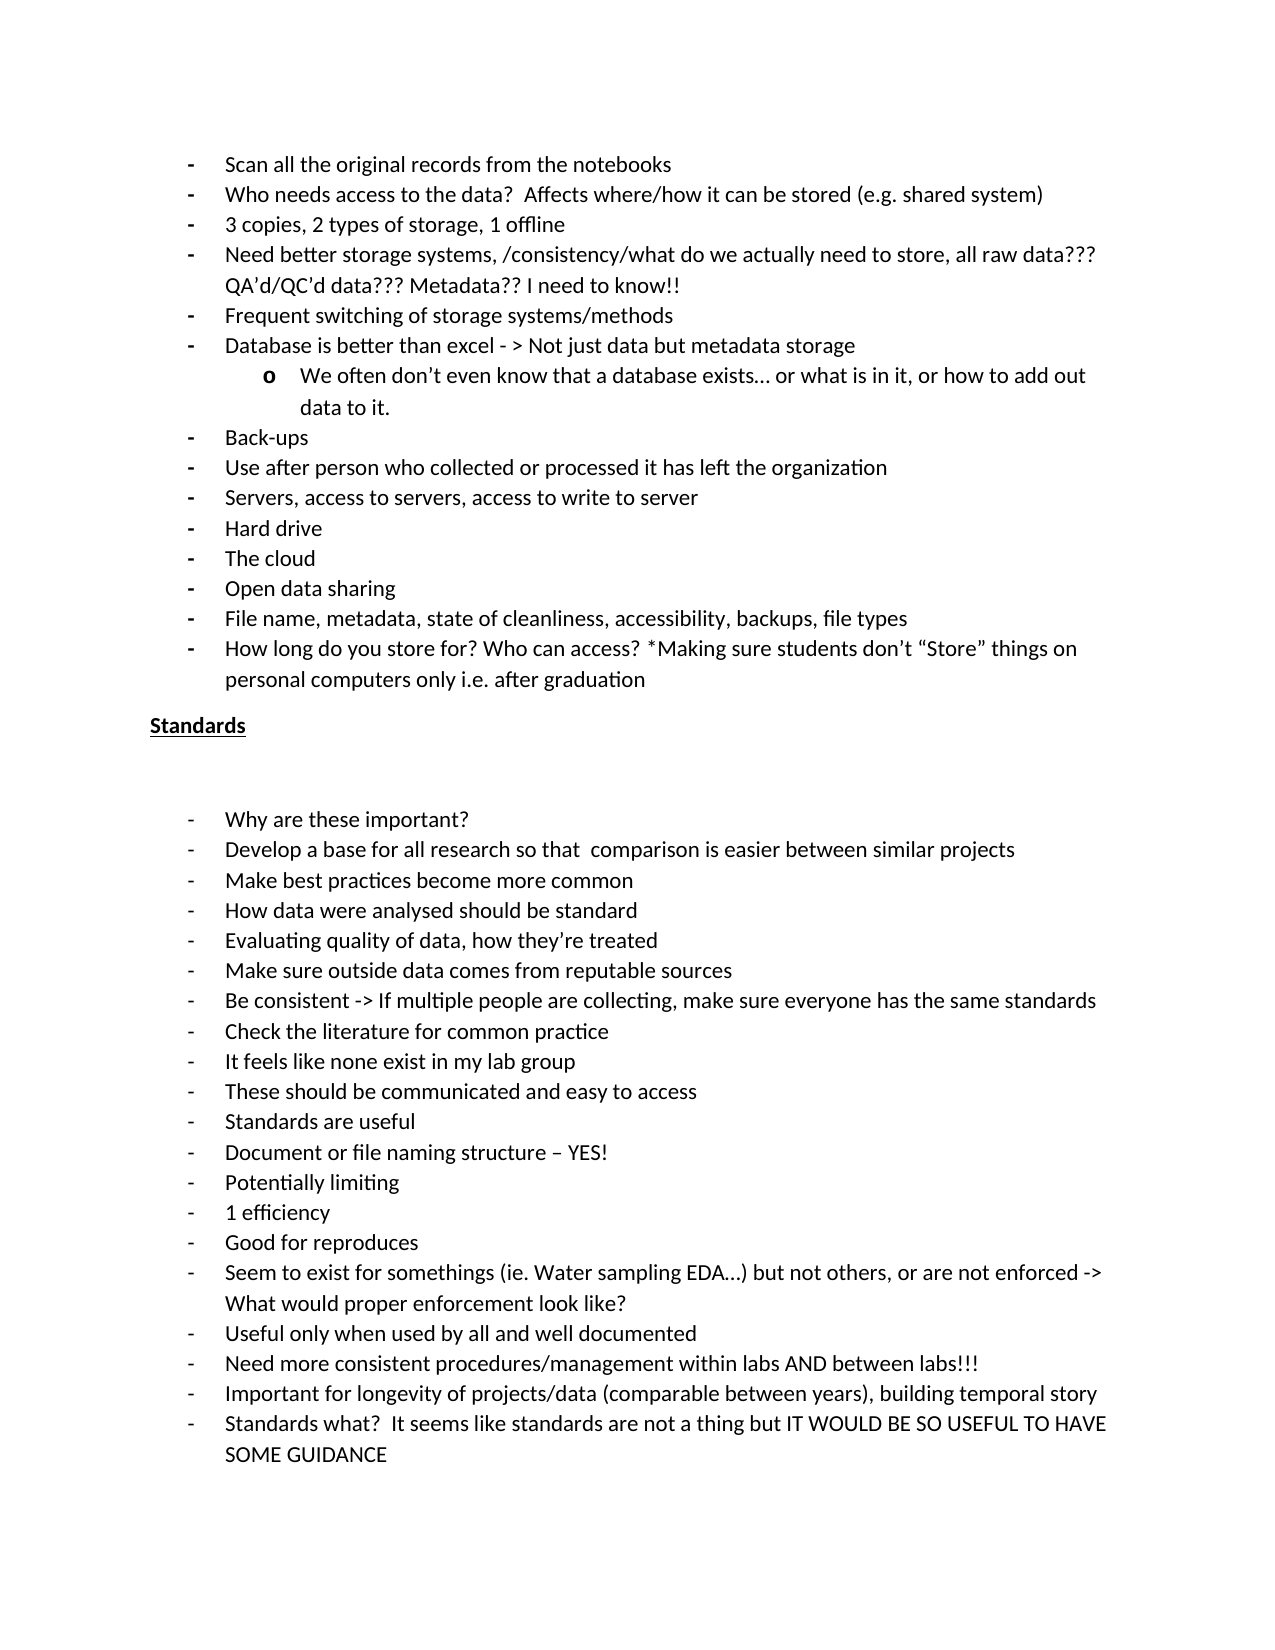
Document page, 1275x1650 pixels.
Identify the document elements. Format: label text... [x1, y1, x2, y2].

list Why are these important? [187, 805, 1125, 833]
list These should be communicated and easy to access [187, 1077, 1125, 1105]
list Scan all the original records from the notebooks [187, 150, 1125, 178]
list Need better storage systems, /consistency/what do we actually need to store, all raw data??? QA’d/QC’d data??? Metadata?? I need to know!! [187, 241, 1125, 299]
list Frequent switching of storage systems/methods [187, 301, 1125, 329]
list Document or file naming structure – YES! [187, 1138, 1125, 1166]
list The cloud [187, 544, 1125, 572]
list Use after person who collected or processed it has left the organization [187, 453, 1125, 481]
list Check the literature for common practice [187, 1017, 1125, 1045]
list How data were analysed should be standard [187, 896, 1125, 924]
list Seem to exist for somethings (ie. Water sampling EDA…) but not others, or are not enforced -> What would proper enforcement look like? [187, 1258, 1125, 1317]
list How long do you store for? Who can access? *Making sure students don’t “Store” things on personal computers only i.e. after graduation [187, 634, 1125, 693]
list Develop a base for all research so that comparison is easier between similar projects [187, 836, 1125, 863]
list Hard drive [187, 514, 1125, 542]
list Make sure outside data comes from reputable sources [187, 956, 1125, 984]
list It feels like none exist in my lab group [187, 1047, 1125, 1075]
list Database is better than excel - > Not just data but metadata storage [187, 331, 1125, 359]
list Standards what? It seems like standards are not a thing but IT WOULD BE SO USEFUL TO HAVE SOME GUIDANCE [187, 1409, 1125, 1468]
list Good for reproduces [187, 1228, 1125, 1256]
list Useful only when used by all and well documented [187, 1319, 1125, 1347]
list Standards are useful [187, 1107, 1125, 1135]
list Evaluating quality of data, how they’re treated [187, 926, 1125, 954]
list Potentially limiting [187, 1168, 1125, 1196]
list We often don’t even know that a database exists… or what is in it, or how to add out data to it. [262, 361, 1125, 421]
list Back-ups [187, 423, 1125, 451]
list Who needs access to the data? Affects where/how it can be stored (e.g. shared system) [187, 180, 1125, 208]
list Make best practices become more common [187, 866, 1125, 894]
list 3 copies, 2 types of storage, 1 offline [187, 210, 1125, 238]
list Important for longevity of projects/data (comparable between years), building temporal story [187, 1379, 1125, 1407]
list Need more consistent procedures/management within labs AND between labs!!! [187, 1349, 1125, 1377]
list File name, metadata, state of cleanliness, accessibility, backups, file types [187, 604, 1125, 632]
list Open data sharing [187, 574, 1125, 602]
text Standards [150, 712, 1125, 739]
list 1 efficiency [187, 1198, 1125, 1226]
list Servers, access to servers, access to write to server [187, 483, 1125, 511]
list Be consistent -> If multiple people are collecting, make sure everyone has the same standards [187, 987, 1125, 1014]
